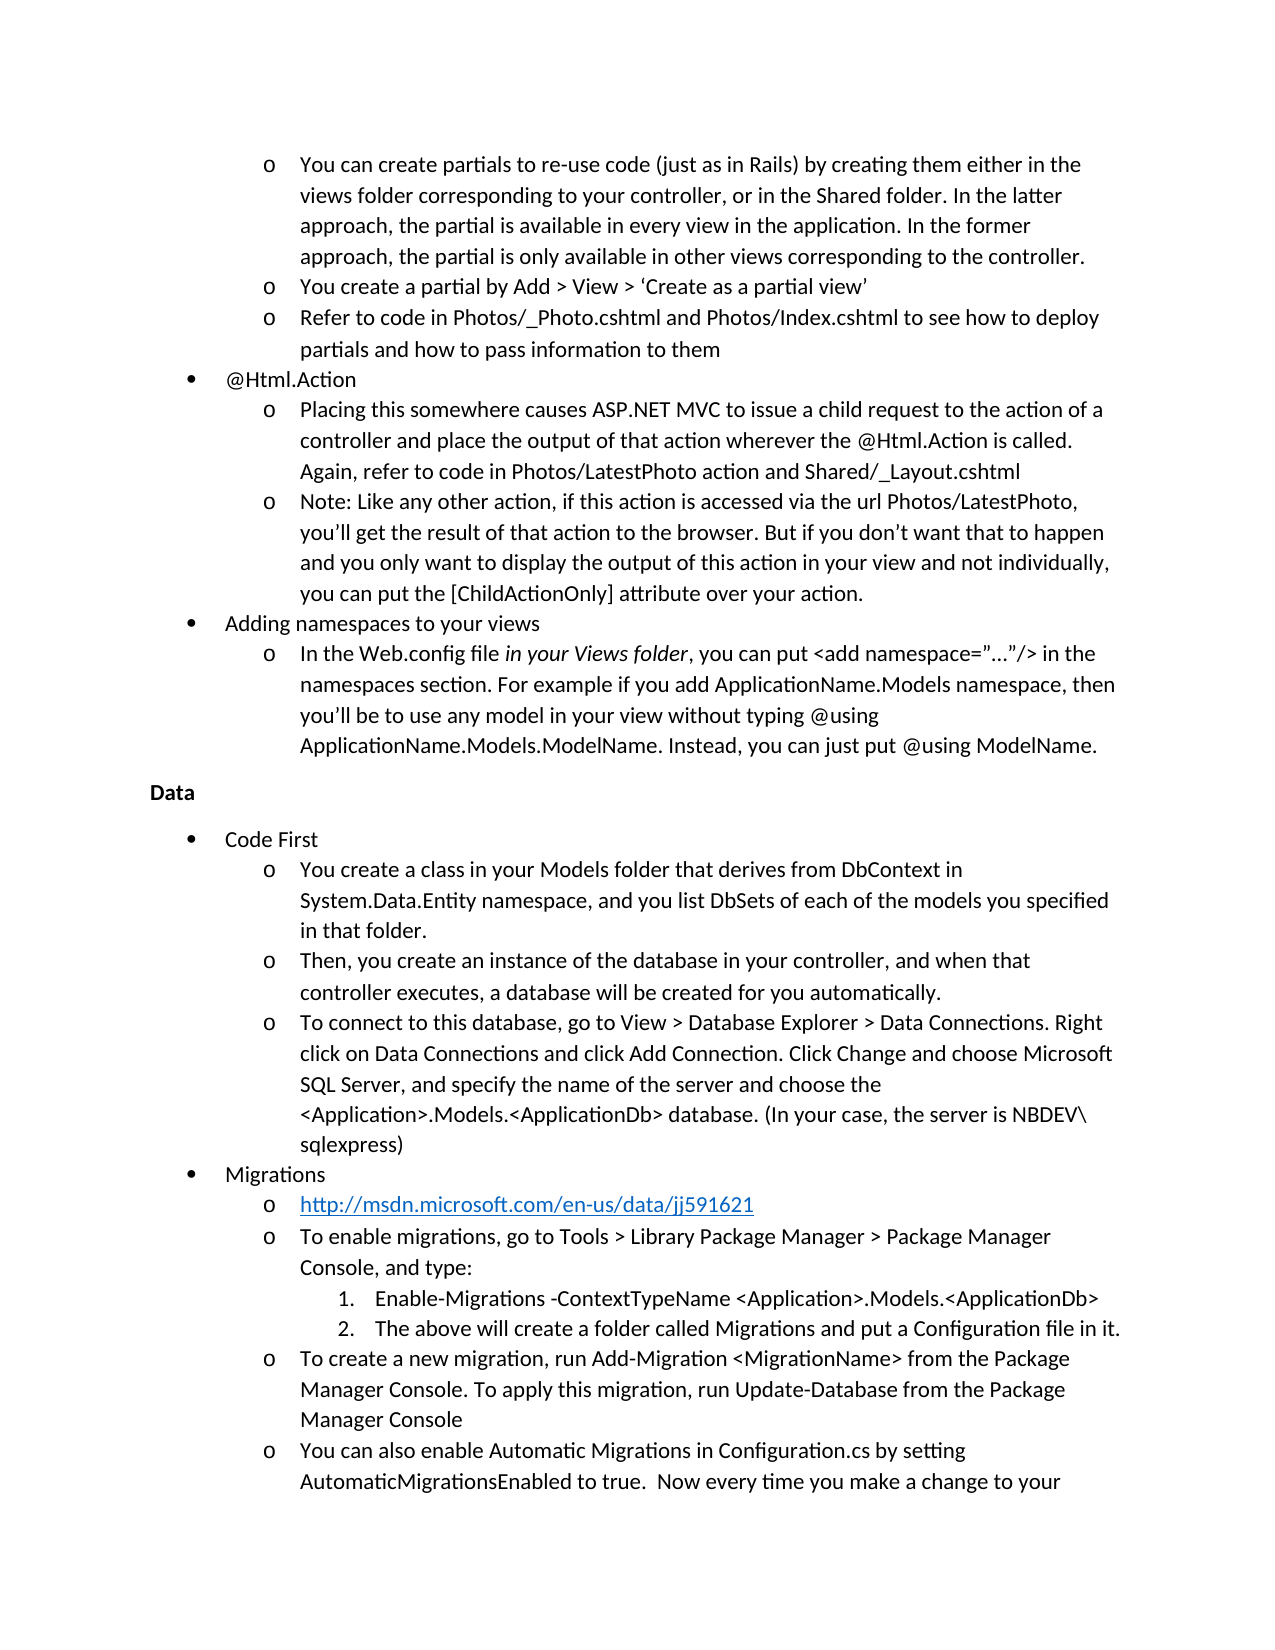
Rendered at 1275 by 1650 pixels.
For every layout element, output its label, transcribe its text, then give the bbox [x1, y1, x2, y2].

list Enable-Migrations -ContextTypeName <Application>.Models.<ApplicationDb> [337, 1284, 1125, 1312]
list Adding namespaces to your views [187, 609, 1125, 637]
list http://msdn.microsoft.com/en-us/data/jj591621 [262, 1191, 1125, 1220]
list In the Web.config file in your Views folder, you can put <add namespace=”…”/> in the namespaces section. For example if you add ApplicationName.Models namespace, then you’ll be to use any model in your view without typing @using ApplicationName.Models.ModelName. Instead, you can just put @using ModelName. [262, 639, 1125, 759]
list Note: Like any other action, if this action is accessed via the url Photos/LatestPhoto, you’ll get the result of that action to the browser. But if you don’t want that to happen and you only want to display the output of this action in your view and not individually, you can put the [ChildActionOnly] attribute over your action. [262, 487, 1125, 607]
list Placing this somewhere causes ASP.NET MVC to issue a child request to the action of a controller and place the output of that action wherever the @Html.Action is called. Again, refer to code in Photos/LatestPhoto action and Shared/_Layout.cshtml [262, 395, 1125, 485]
list To create a new migration, run Add-Migration <MigrationName> from the Package Manager Console. To apply this migration, run Update-Database from the Package Manager Console [262, 1344, 1125, 1434]
text Data [150, 778, 1125, 806]
list Code First [187, 825, 1125, 853]
list To connect to this database, go to View > Database Explorer > Data Connections. Right click on Data Connections and click Add Connection. Click Change and choose Microsoft SQL Server, and specify the name of the server and choose the <Application>.Models.<ApplicationDb> database. (In your case, the server is NBDEV\sqlexpress) [262, 1008, 1125, 1158]
list You create a partial by Add > View > ‘Create as a partial view’ [262, 272, 1125, 301]
list Refer to code in Photos/_Photo.cshtml and Photos/Index.cshtml to see how to deploy partials and how to pass information to them [262, 303, 1125, 363]
list Then, you create an instance of the database in your controller, and when that controller executes, a database will be created for you automatically. [262, 947, 1125, 1006]
list The above will create a folder called Migrations and put a Configuration file in it. [337, 1314, 1125, 1342]
list You create a class in your Models folder that derives from DbContext in System.Data.Entity namespace, and you list DbSets of each of the models you specified in that folder. [262, 855, 1125, 944]
list Migrations [187, 1160, 1125, 1188]
list @Html.Action [187, 365, 1125, 393]
list You can create partials to re-use code (just as in Rails) by creating them either in the views folder corresponding to your controller, or in the Shared folder. In the latter approach, the partial is available in every view in the application. In the former approach, the partial is only available in other views corresponding to the controller. [262, 150, 1125, 270]
list To enable migrations, go to Tools > Library Package Manager > Package Manager Console, and type: [262, 1222, 1125, 1281]
